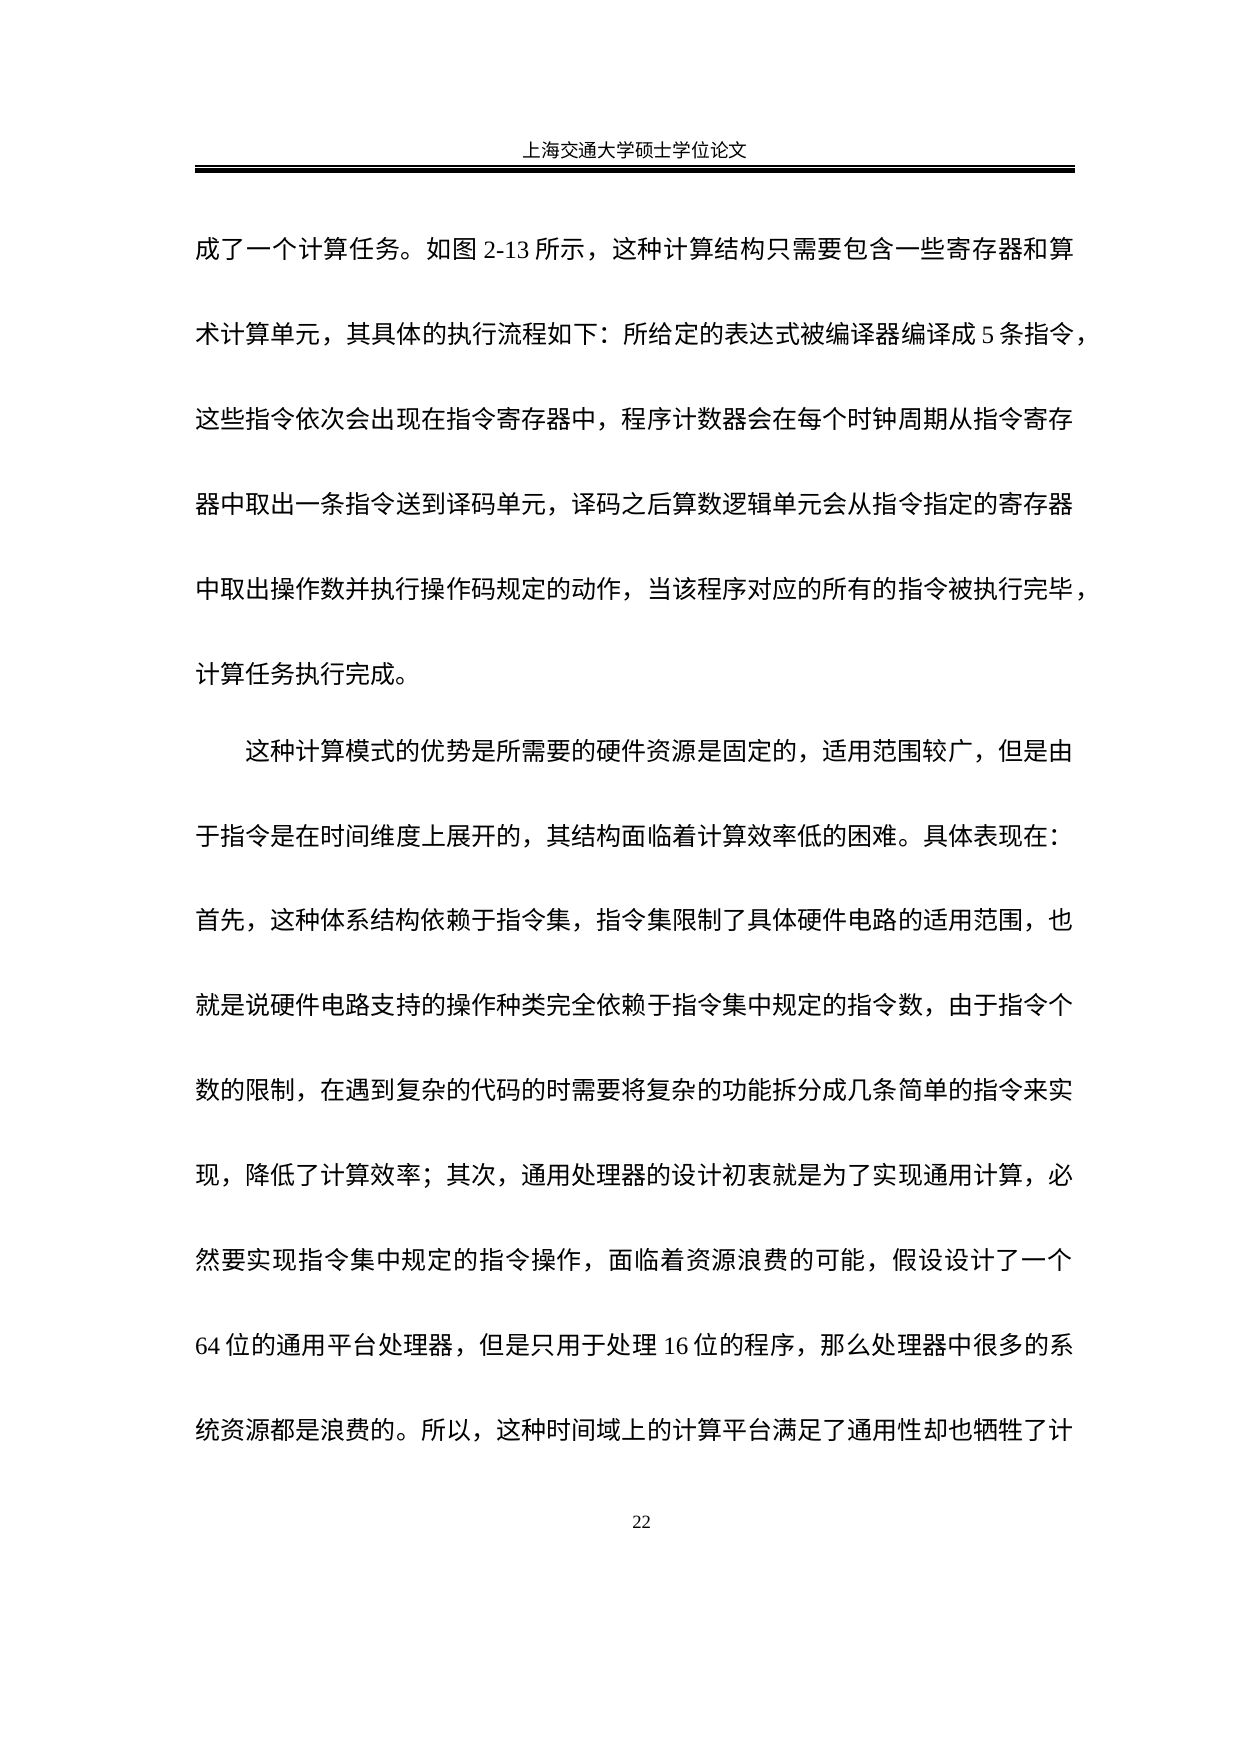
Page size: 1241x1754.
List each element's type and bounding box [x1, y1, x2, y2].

text [195, 715, 1075, 1462]
text [195, 214, 1075, 706]
